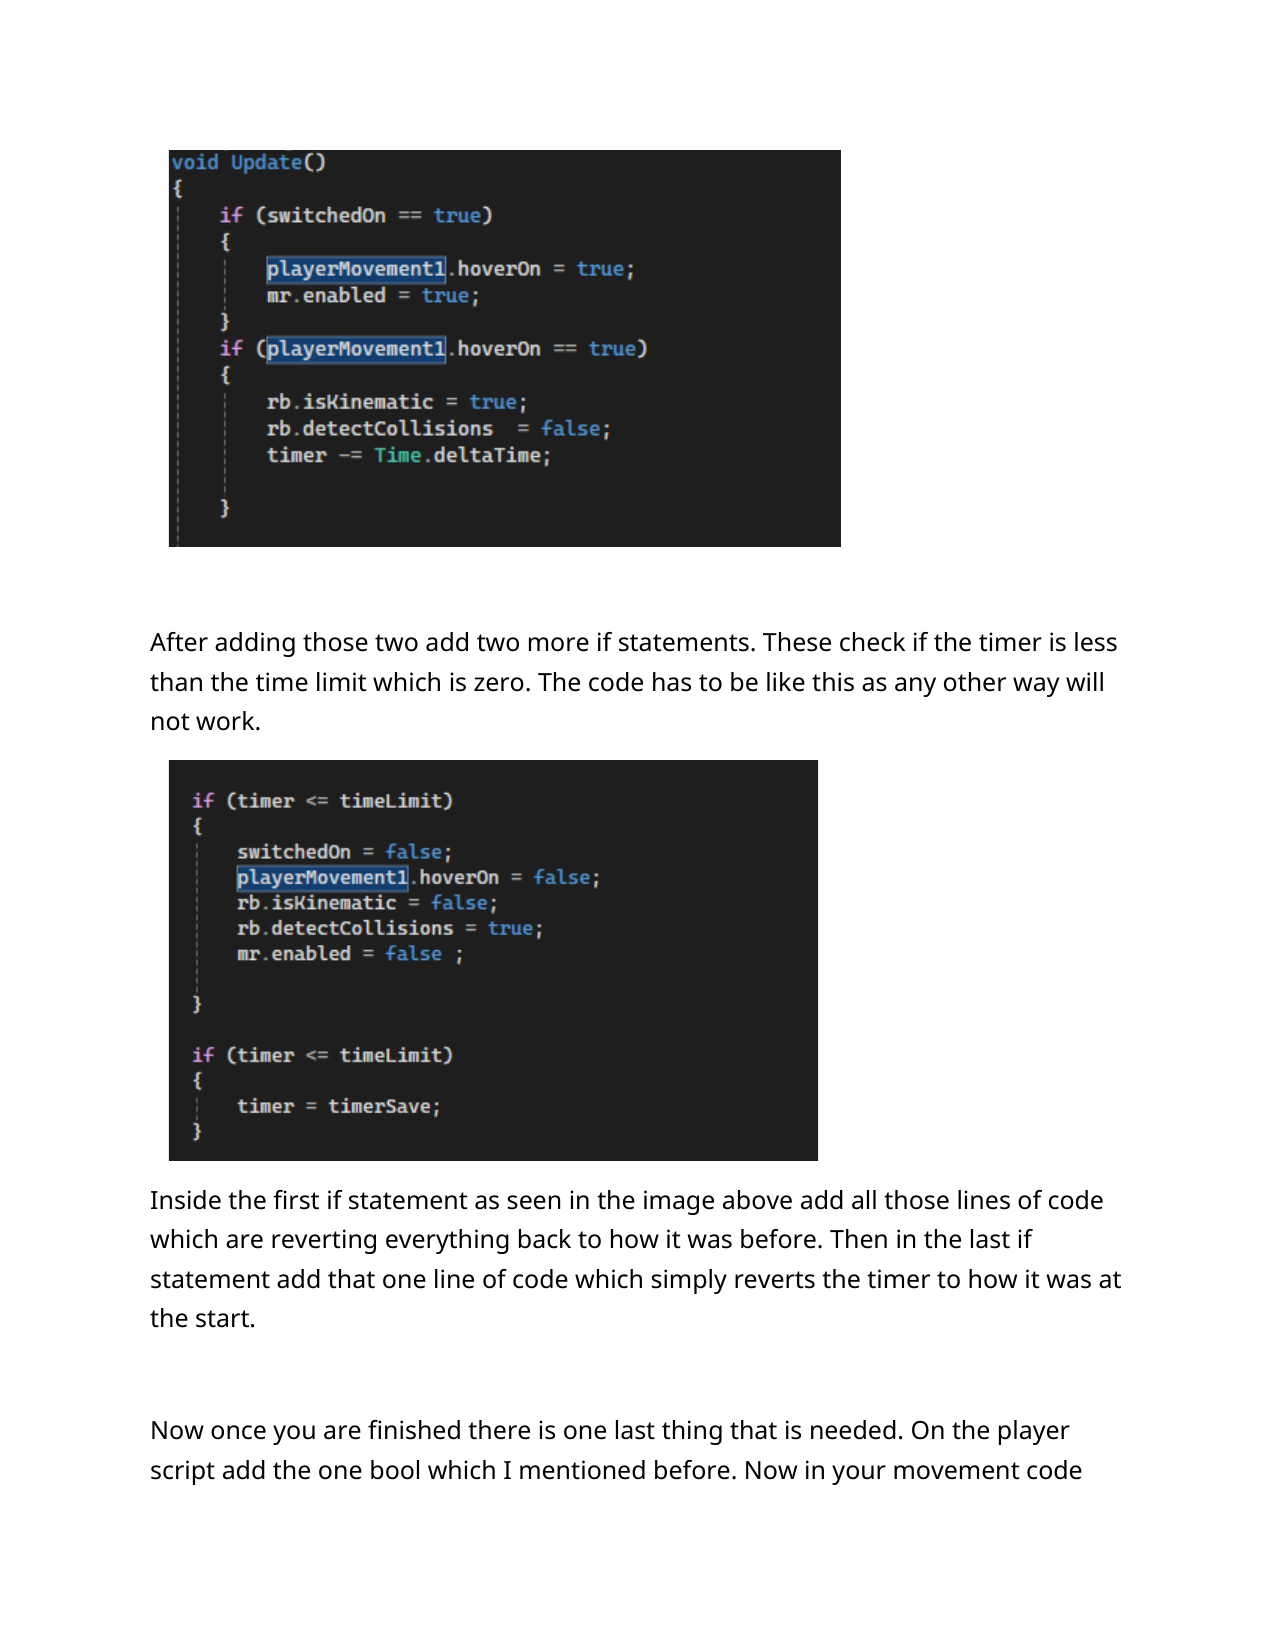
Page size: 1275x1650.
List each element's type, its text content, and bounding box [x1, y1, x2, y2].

text Inside the first if statement as seen in the image above add all those lines of code which are reverting everything back to how it was before. Then in the last if statement add that one line of code which simply reverts the timer to how it was at the start. [150, 1182, 1125, 1335]
text After adding those two add two more if statements. These check if the timer is less than the time limit which is zero. The code has to be like this as any other way will not work. [150, 625, 1125, 738]
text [150, 1413, 1125, 1487]
